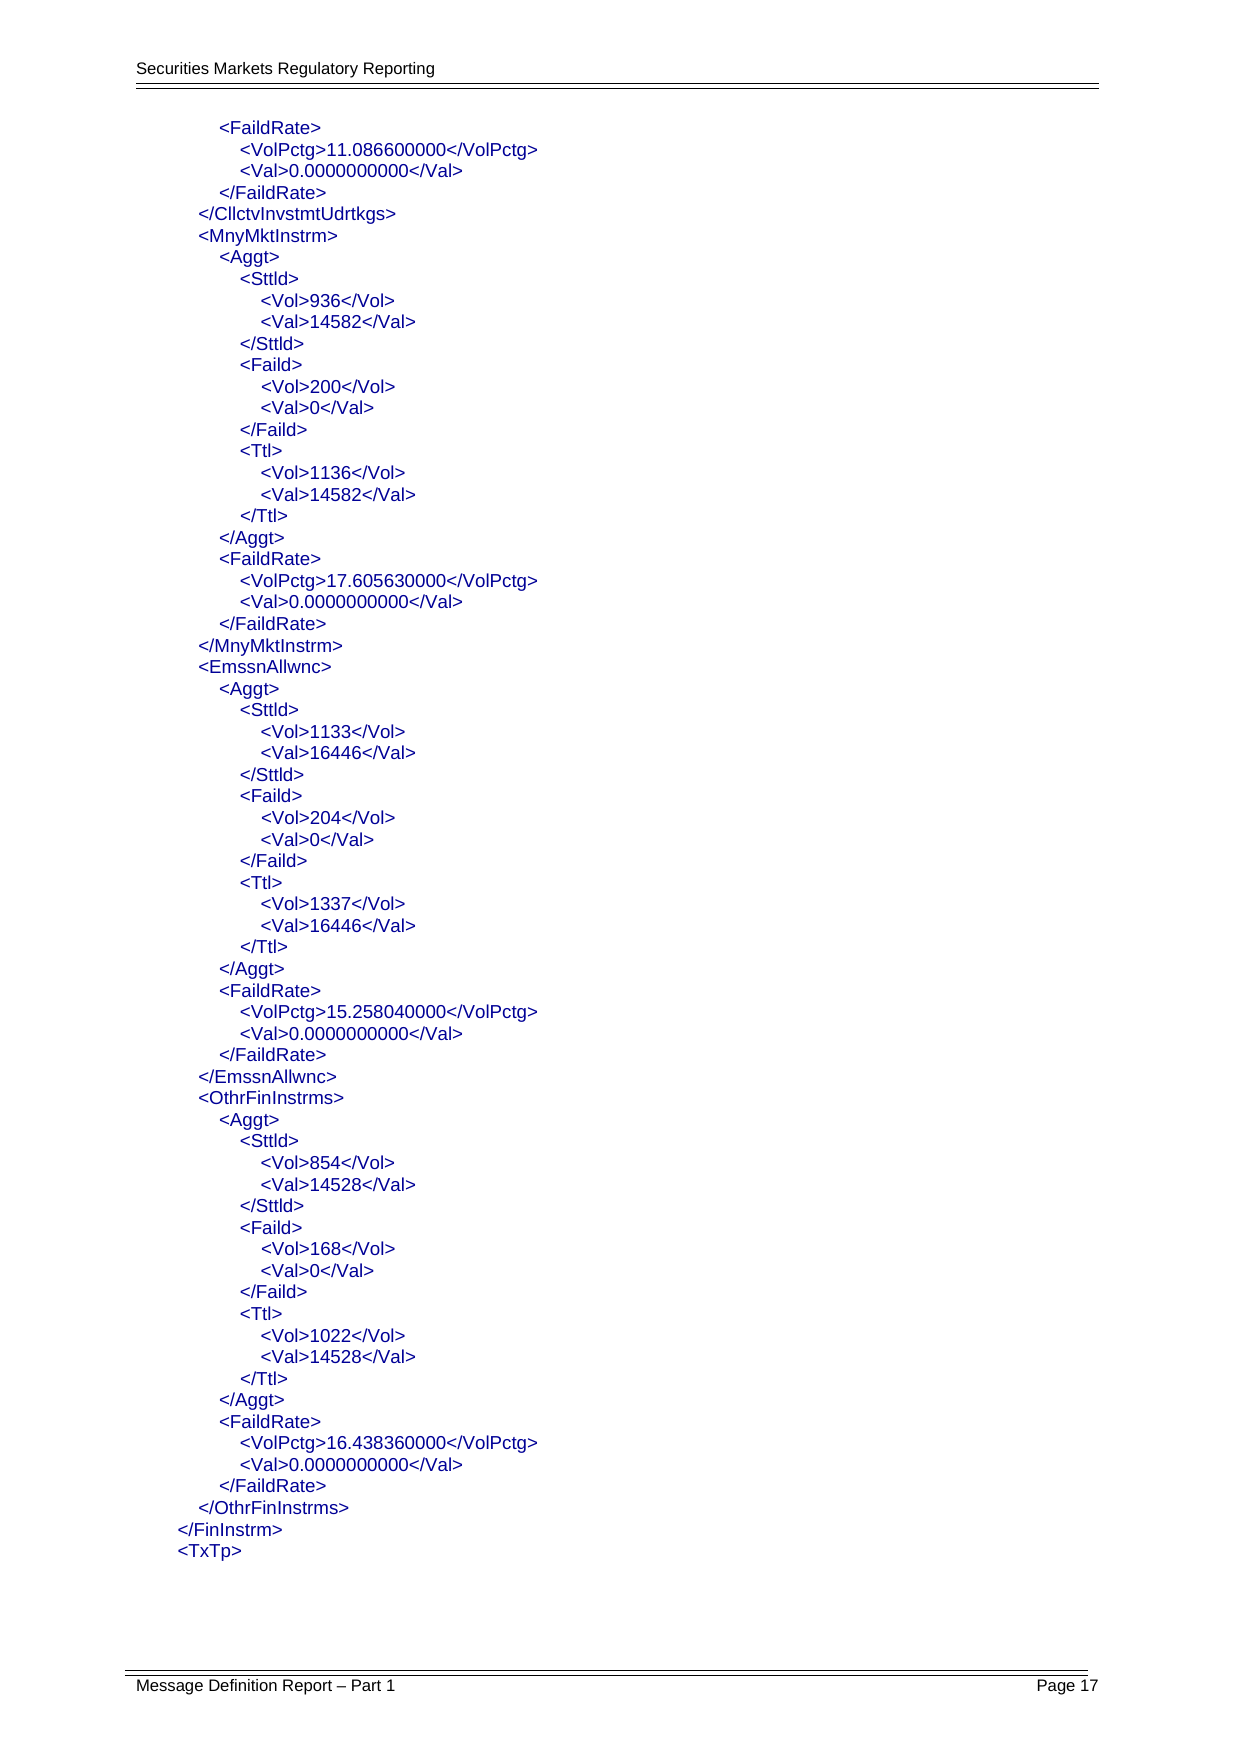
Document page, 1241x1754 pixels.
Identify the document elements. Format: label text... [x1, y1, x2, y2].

text <Val>14528</Val> [136, 1173, 1104, 1195]
text </Aggt> [136, 958, 1104, 979]
text <FaildRate> [136, 117, 1104, 138]
text <EmssnAllwnc> [136, 656, 1104, 677]
text <Val>14528</Val> [136, 1346, 1104, 1367]
text <Aggt> [136, 677, 1104, 699]
text <Ttl> [136, 872, 1104, 893]
text </Aggt> [136, 527, 1104, 548]
text <Val>14582</Val> [136, 311, 1104, 332]
text </FinInstrm> [136, 1518, 1104, 1540]
text <Sttld> [136, 699, 1104, 721]
text </FaildRate> [136, 613, 1104, 634]
text <Vol>1133</Vol> [136, 721, 1104, 742]
text <Val>0.0000000000</Val> [136, 1454, 1104, 1475]
text <Vol>1022</Vol> [136, 1324, 1104, 1346]
text </FaildRate> [136, 1044, 1104, 1066]
text <Ttl> [136, 1303, 1104, 1324]
text <Val>0</Val> [136, 828, 1104, 850]
text </Faild> [136, 1281, 1104, 1303]
text </Faild> [136, 850, 1104, 872]
text <Sttld> [136, 268, 1104, 289]
text <VolPctg>17.605630000</VolPctg> [136, 570, 1104, 591]
text <OthrFinInstrms> [136, 1087, 1104, 1109]
text </MnyMktInstrm> [136, 634, 1104, 656]
text <TxTp> [136, 1540, 1104, 1562]
text <FaildRate> [136, 548, 1104, 570]
text <Val>0</Val> [136, 1260, 1104, 1281]
text <Vol>1136</Vol> [136, 462, 1104, 483]
text <Ttl> [136, 440, 1104, 462]
text <MnyMktInstrm> [136, 225, 1104, 246]
text <Faild> [136, 785, 1104, 807]
text <Vol>854</Vol> [136, 1152, 1104, 1173]
text </Sttld> [136, 332, 1104, 354]
text <Vol>200</Vol> [136, 376, 1104, 397]
text <Vol>936</Vol> [136, 289, 1104, 311]
text <Faild> [136, 354, 1104, 376]
text <Val>14582</Val> [136, 483, 1104, 505]
text <Vol>1337</Vol> [136, 893, 1104, 915]
text <FaildRate> [136, 1411, 1104, 1432]
text </OthrFinInstrms> [136, 1497, 1104, 1518]
text </Aggt> [136, 1389, 1104, 1411]
text </Sttld> [136, 1195, 1104, 1217]
text <Faild> [136, 1217, 1104, 1238]
text </Ttl> [136, 1367, 1104, 1389]
text </Faild> [136, 419, 1104, 440]
text <VolPctg>16.438360000</VolPctg> [136, 1432, 1104, 1454]
text </FaildRate> [136, 1475, 1104, 1497]
text <Sttld> [136, 1130, 1104, 1152]
text </Ttl> [136, 936, 1104, 958]
text </Ttl> [136, 505, 1104, 527]
text <VolPctg>15.258040000</VolPctg> [136, 1001, 1104, 1022]
text <Aggt> [136, 246, 1104, 268]
text <Vol>204</Vol> [136, 807, 1104, 828]
text <Vol>168</Vol> [136, 1238, 1104, 1260]
text <Val>16446</Val> [136, 742, 1104, 764]
text <FaildRate> [136, 979, 1104, 1001]
text <Val>0.0000000000</Val> [136, 591, 1104, 613]
text </CllctvInvstmtUdrtkgs> [136, 203, 1104, 225]
text </EmssnAllwnc> [136, 1066, 1104, 1087]
text <Aggt> [136, 1109, 1104, 1130]
text <Val>0.0000000000</Val> [136, 1022, 1104, 1044]
text <Val>0.0000000000</Val> [136, 160, 1104, 182]
text </Sttld> [136, 764, 1104, 785]
text </FaildRate> [136, 182, 1104, 203]
text <VolPctg>11.086600000</VolPctg> [136, 138, 1104, 160]
text <Val>0</Val> [136, 397, 1104, 419]
text <Val>16446</Val> [136, 915, 1104, 936]
